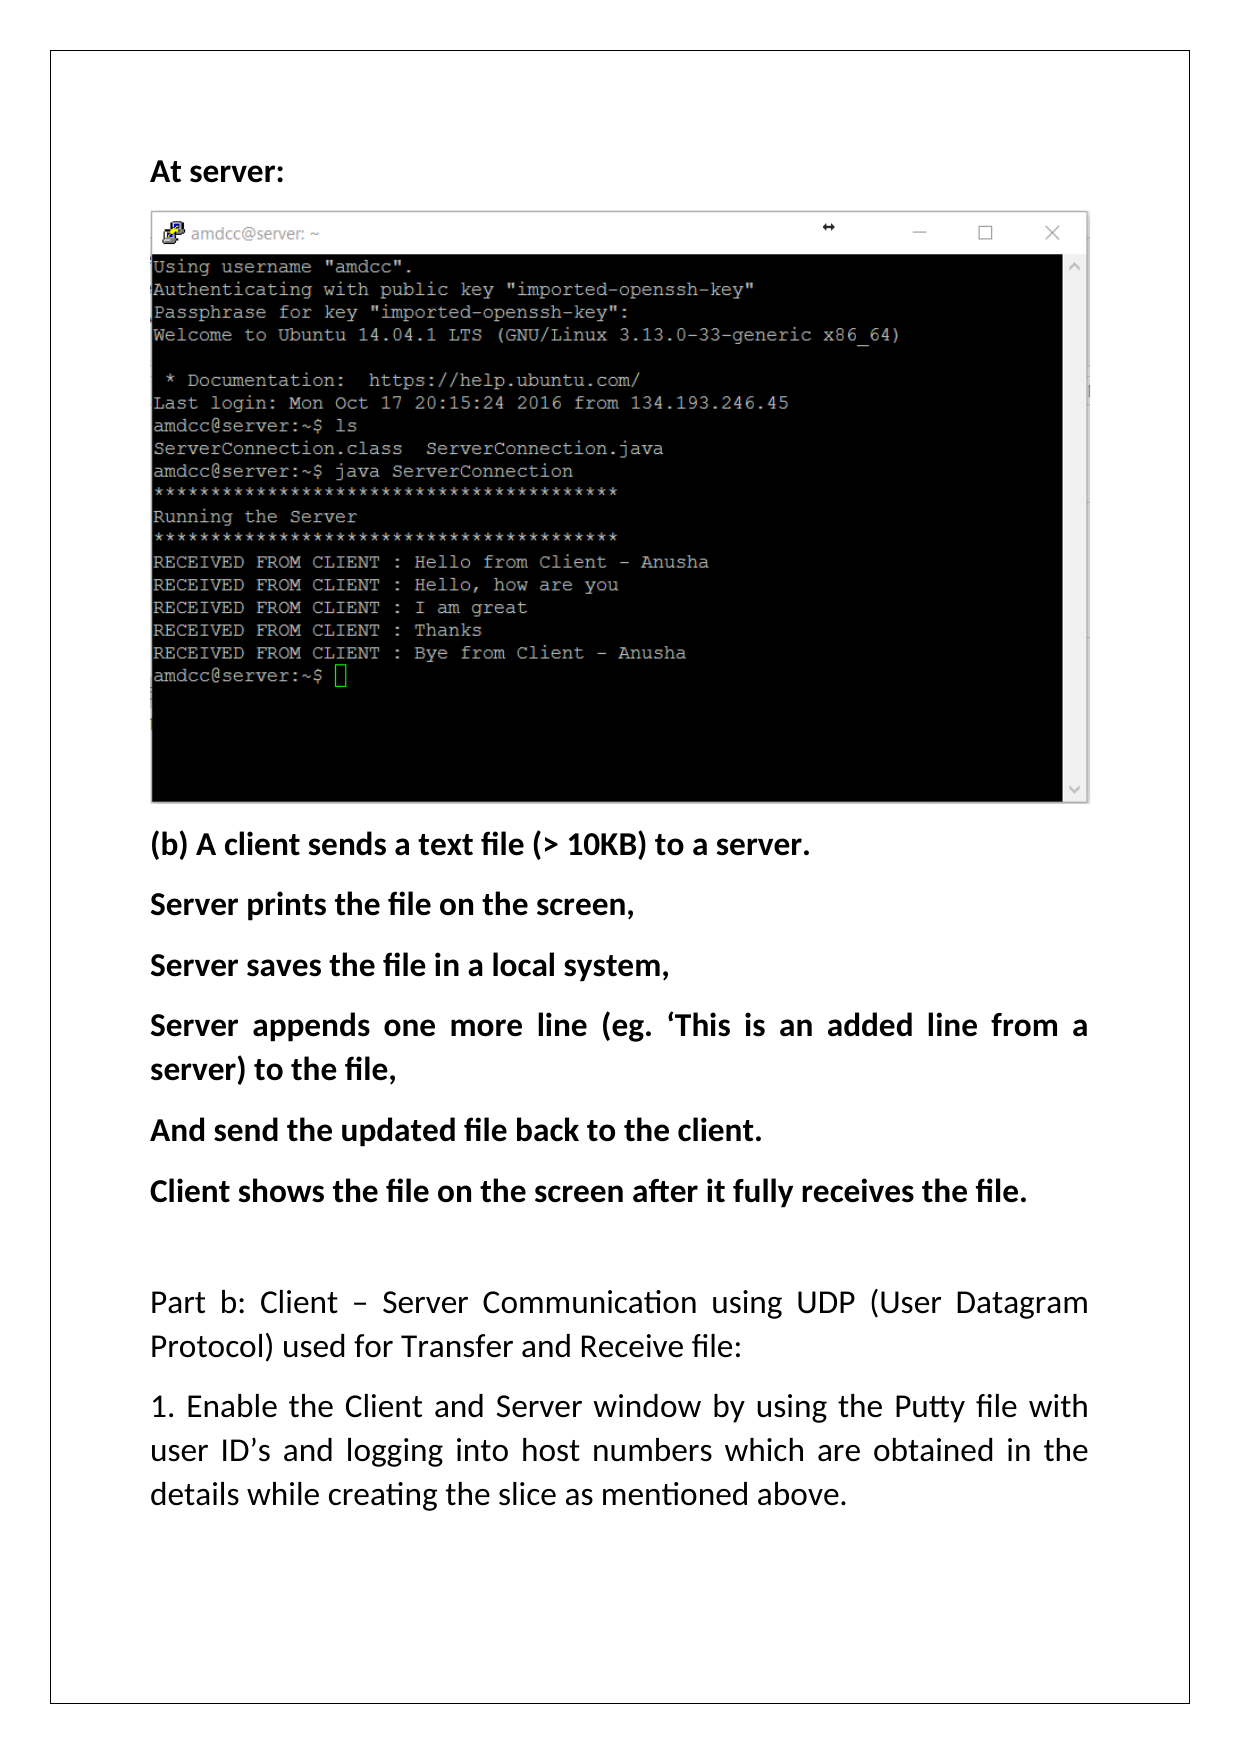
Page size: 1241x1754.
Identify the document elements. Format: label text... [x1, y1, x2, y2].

text 1. Enable the Client and Server window by using the Putty file with user ID’s and logging into host numbers which are obtained in the details while creating the slice as mentioned above. [150, 1385, 1090, 1514]
picture [150, 210, 1091, 804]
text At server: [150, 150, 1090, 191]
text Part b: Client – Server Communication using UDP (User Datagram Protocol) used for Transfer and Receive file: [150, 1281, 1090, 1365]
text (b) A client sends a text file (> 10KB) to a server. [150, 823, 1090, 863]
text Server appends one more line (eg. ‘This is an added line from a server) to the file, [150, 1004, 1090, 1089]
text And send the updated file back to the client. [150, 1109, 1090, 1150]
text Server prints the file on the screen, [150, 883, 1090, 924]
text Client shows the file on the screen after it fully receives the file. [150, 1170, 1090, 1210]
text Server saves the file in a local system, [150, 944, 1090, 984]
